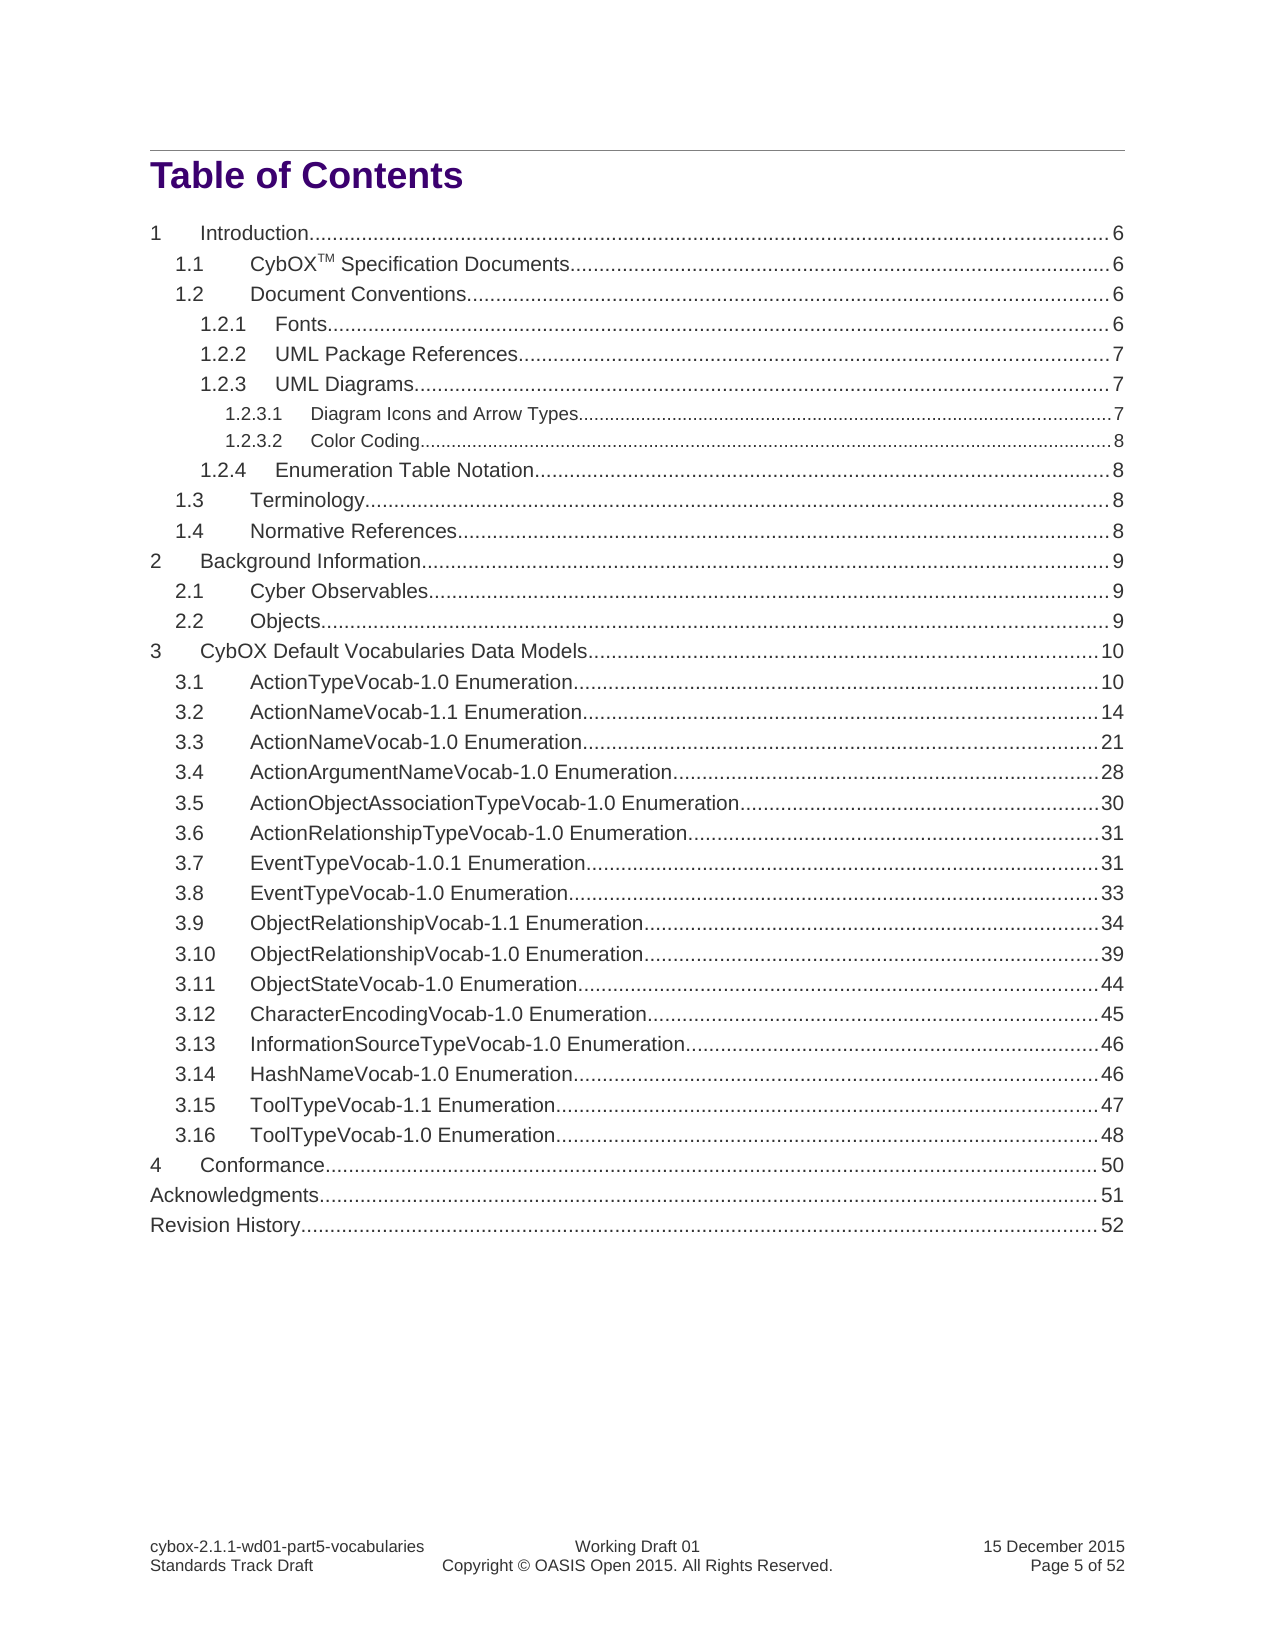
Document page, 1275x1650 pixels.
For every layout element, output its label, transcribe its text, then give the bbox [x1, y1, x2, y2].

text 1.2.3.2 Color Coding 8 [225, 430, 1125, 452]
text 1.2.1 Fonts 6 [200, 312, 1125, 336]
text 3.9 ObjectRelationshipVocab-1.1 Enumeration 34 [175, 911, 1125, 935]
text 1.2.3 UML Diagrams 7 [200, 372, 1125, 396]
text 1.1 CybOXTM Specification Documents 6 [175, 251, 1125, 275]
text 3.1 ActionTypeVocab-1.0 Enumeration 10 [175, 669, 1125, 693]
text 1.3 Terminology 8 [175, 488, 1125, 512]
text 1.2.2 UML Package References 7 [200, 342, 1125, 366]
text 2 Background Information 9 [150, 549, 1125, 573]
text 1.2.3.1 Diagram Icons and Arrow Types 7 [225, 402, 1125, 424]
text 3.15 ToolTypeVocab-1.1 Enumeration 47 [175, 1092, 1125, 1116]
text Table of Contents [150, 151, 1125, 196]
text 4 Conformance 50 [150, 1153, 1125, 1177]
text 3.14 HashNameVocab-1.0 Enumeration 46 [175, 1062, 1125, 1086]
text 3.4 ActionArgumentNameVocab-1.0 Enumeration 28 [175, 760, 1125, 784]
text 1.2 Document Conventions 6 [175, 282, 1125, 306]
text 3.5 ActionObjectAssociationTypeVocab-1.0 Enumeration 30 [175, 790, 1125, 814]
text 3.8 EventTypeVocab-1.0 Enumeration 33 [175, 881, 1125, 905]
text 3.7 EventTypeVocab-1.0.1 Enumeration 31 [175, 851, 1125, 875]
text 3.2 ActionNameVocab-1.1 Enumeration 14 [175, 700, 1125, 724]
text 3.6 ActionRelationshipTypeVocab-1.0 Enumeration 31 [175, 821, 1125, 844]
text Revision History 52 [150, 1213, 1125, 1237]
text 3.13 InformationSourceTypeVocab-1.0 Enumeration 46 [175, 1032, 1125, 1056]
text 3.16 ToolTypeVocab-1.0 Enumeration 48 [175, 1123, 1125, 1147]
text 3 CybOX Default Vocabularies Data Models 10 [150, 639, 1125, 663]
text Acknowledgments 51 [150, 1183, 1125, 1207]
text 3.12 CharacterEncodingVocab-1.0 Enumeration 45 [175, 1002, 1125, 1026]
text 2.2 Objects 9 [175, 609, 1125, 633]
text 2.1 Cyber Observables 9 [175, 579, 1125, 603]
text 3.11 ObjectStateVocab-1.0 Enumeration 44 [175, 972, 1125, 996]
text 1.4 Normative References 8 [175, 518, 1125, 542]
text 1 Introduction 6 [150, 221, 1125, 245]
text 3.10 ObjectRelationshipVocab-1.0 Enumeration 39 [175, 941, 1125, 965]
text 1.2.4 Enumeration Table Notation 8 [200, 458, 1125, 482]
text 3.3 ActionNameVocab-1.0 Enumeration 21 [175, 730, 1125, 754]
